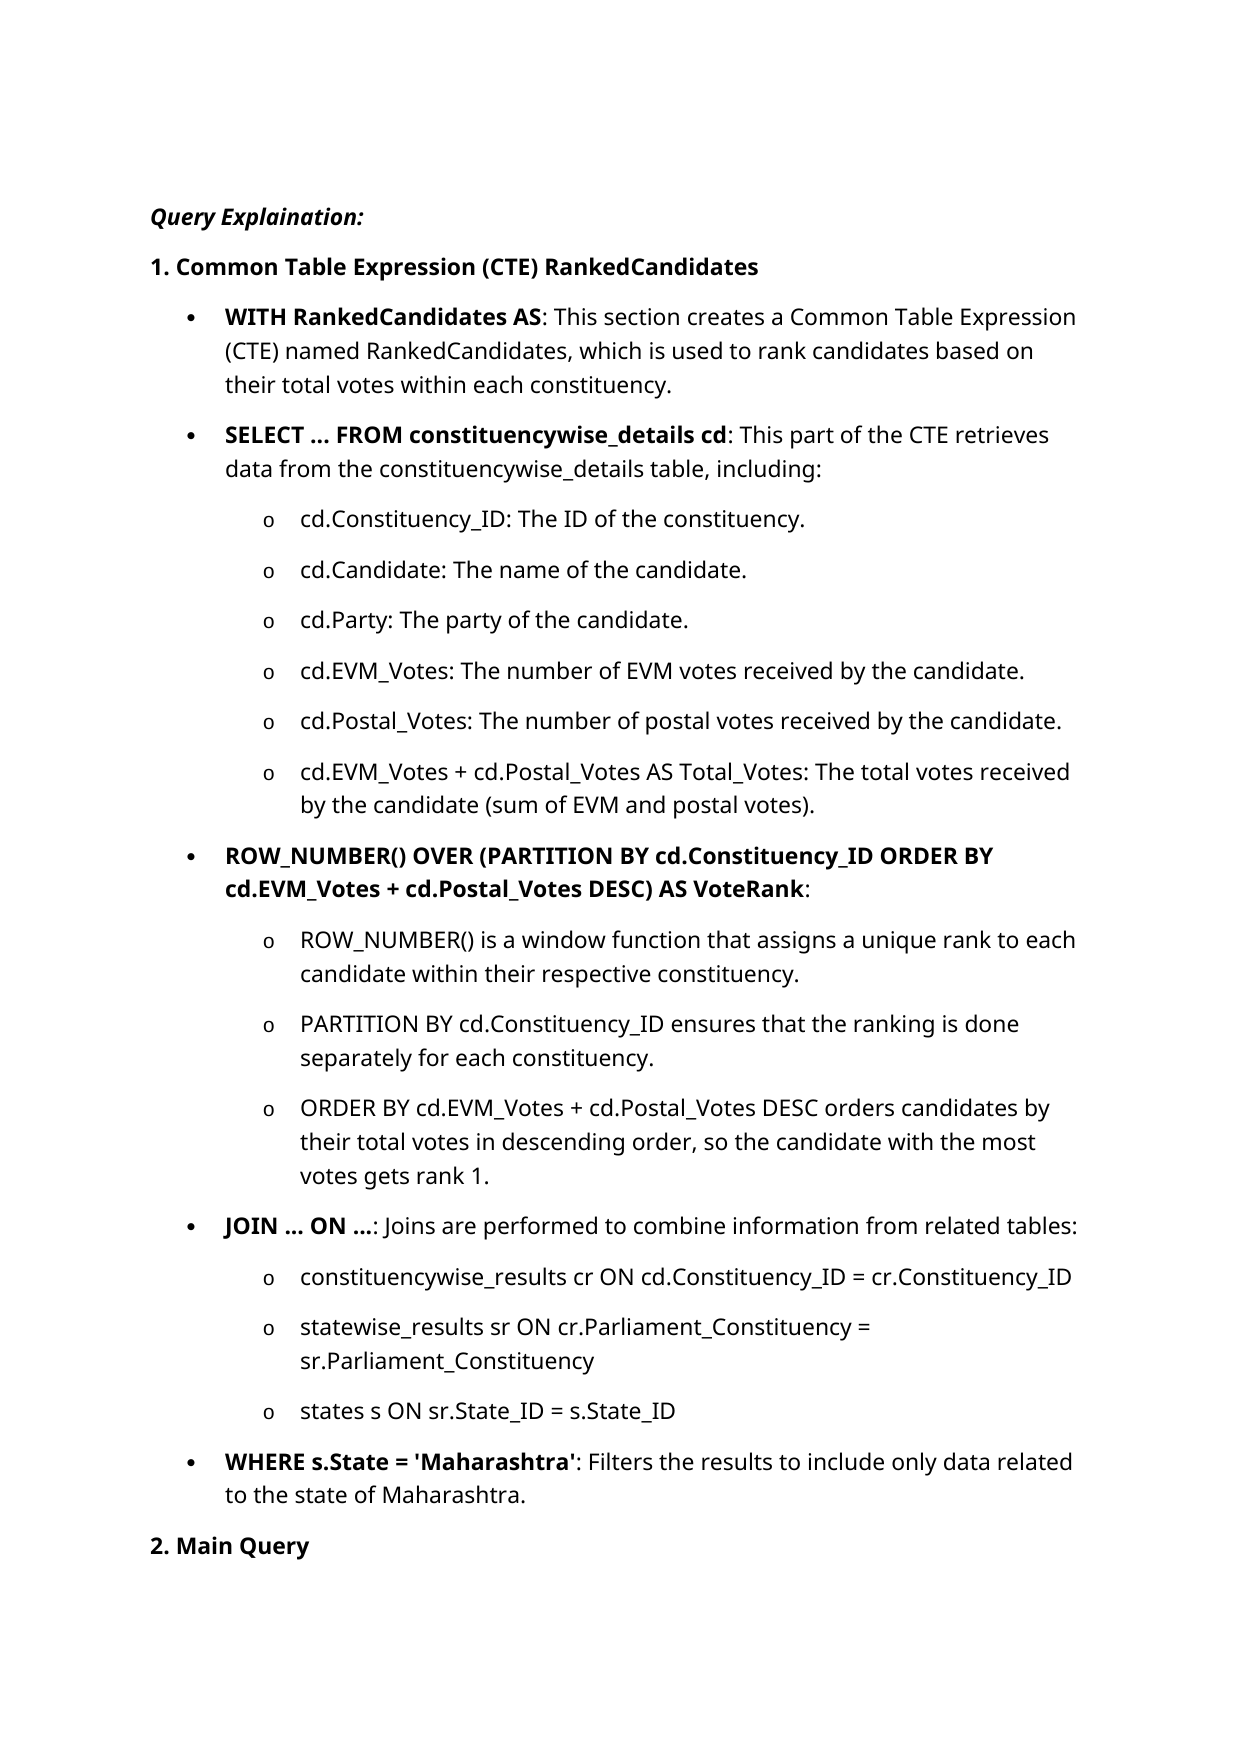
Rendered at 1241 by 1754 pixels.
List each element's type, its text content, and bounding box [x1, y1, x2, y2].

list statewise_results sr ON cr.Parliament_Constituency = sr.Parliament_Constituency [262, 1311, 1090, 1376]
list cd.EVM_Votes + cd.Postal_Votes AS Total_Votes: The total votes received by the candidate (sum of EVM and postal votes). [262, 755, 1090, 820]
list states s ON sr.State_ID = s.State_ID [262, 1395, 1090, 1426]
list ROW_NUMBER() is a window function that assigns a unique rank to each candidate within their respective constituency. [262, 924, 1090, 989]
list cd.Postal_Votes: The number of postal votes received by the candidate. [262, 705, 1090, 736]
list SELECT ... FROM constituencywise_details cd: This part of the CTE retrieves data from the constituencywise_details table, including: [187, 419, 1090, 484]
text 1. Common Table Expression (CTE) RankedCandidates [150, 251, 1090, 282]
list cd.Candidate: The name of the candidate. [262, 554, 1090, 585]
list ORDER BY cd.EVM_Votes + cd.Postal_Votes DESC orders candidates by their total votes in descending order, so the candidate with the most votes gets rank 1. [262, 1092, 1090, 1191]
list WHERE s.State = 'Maharashtra': Filters the results to include only data related to the state of Maharashtra. [187, 1445, 1090, 1510]
list constituencywise_results cr ON cd.Constituency_ID = cr.Constituency_ID [262, 1260, 1090, 1292]
list PARTITION BY cd.Constituency_ID ensures that the ranking is done separately for each constituency. [262, 1008, 1090, 1073]
text 2. Main Query [150, 1529, 1090, 1561]
list JOIN ... ON ...: Joins are performed to combine information from related tables: [187, 1210, 1090, 1241]
list cd.Constituency_ID: The ID of the constituency. [262, 503, 1090, 534]
list ROW_NUMBER() OVER (PARTITION BY cd.Constituency_ID ORDER BY cd.EVM_Votes + cd.Postal_Votes DESC) AS VoteRank: [187, 839, 1090, 904]
list WITH RankedCandidates AS: This section creates a Common Table Expression (CTE) named RankedCandidates, which is used to rank candidates based on their total votes within each constituency. [187, 301, 1090, 400]
list cd.Party: The party of the candidate. [262, 604, 1090, 635]
list cd.EVM_Votes: The number of EVM votes received by the candidate. [262, 654, 1090, 686]
text Query Explaination: [150, 200, 1090, 232]
